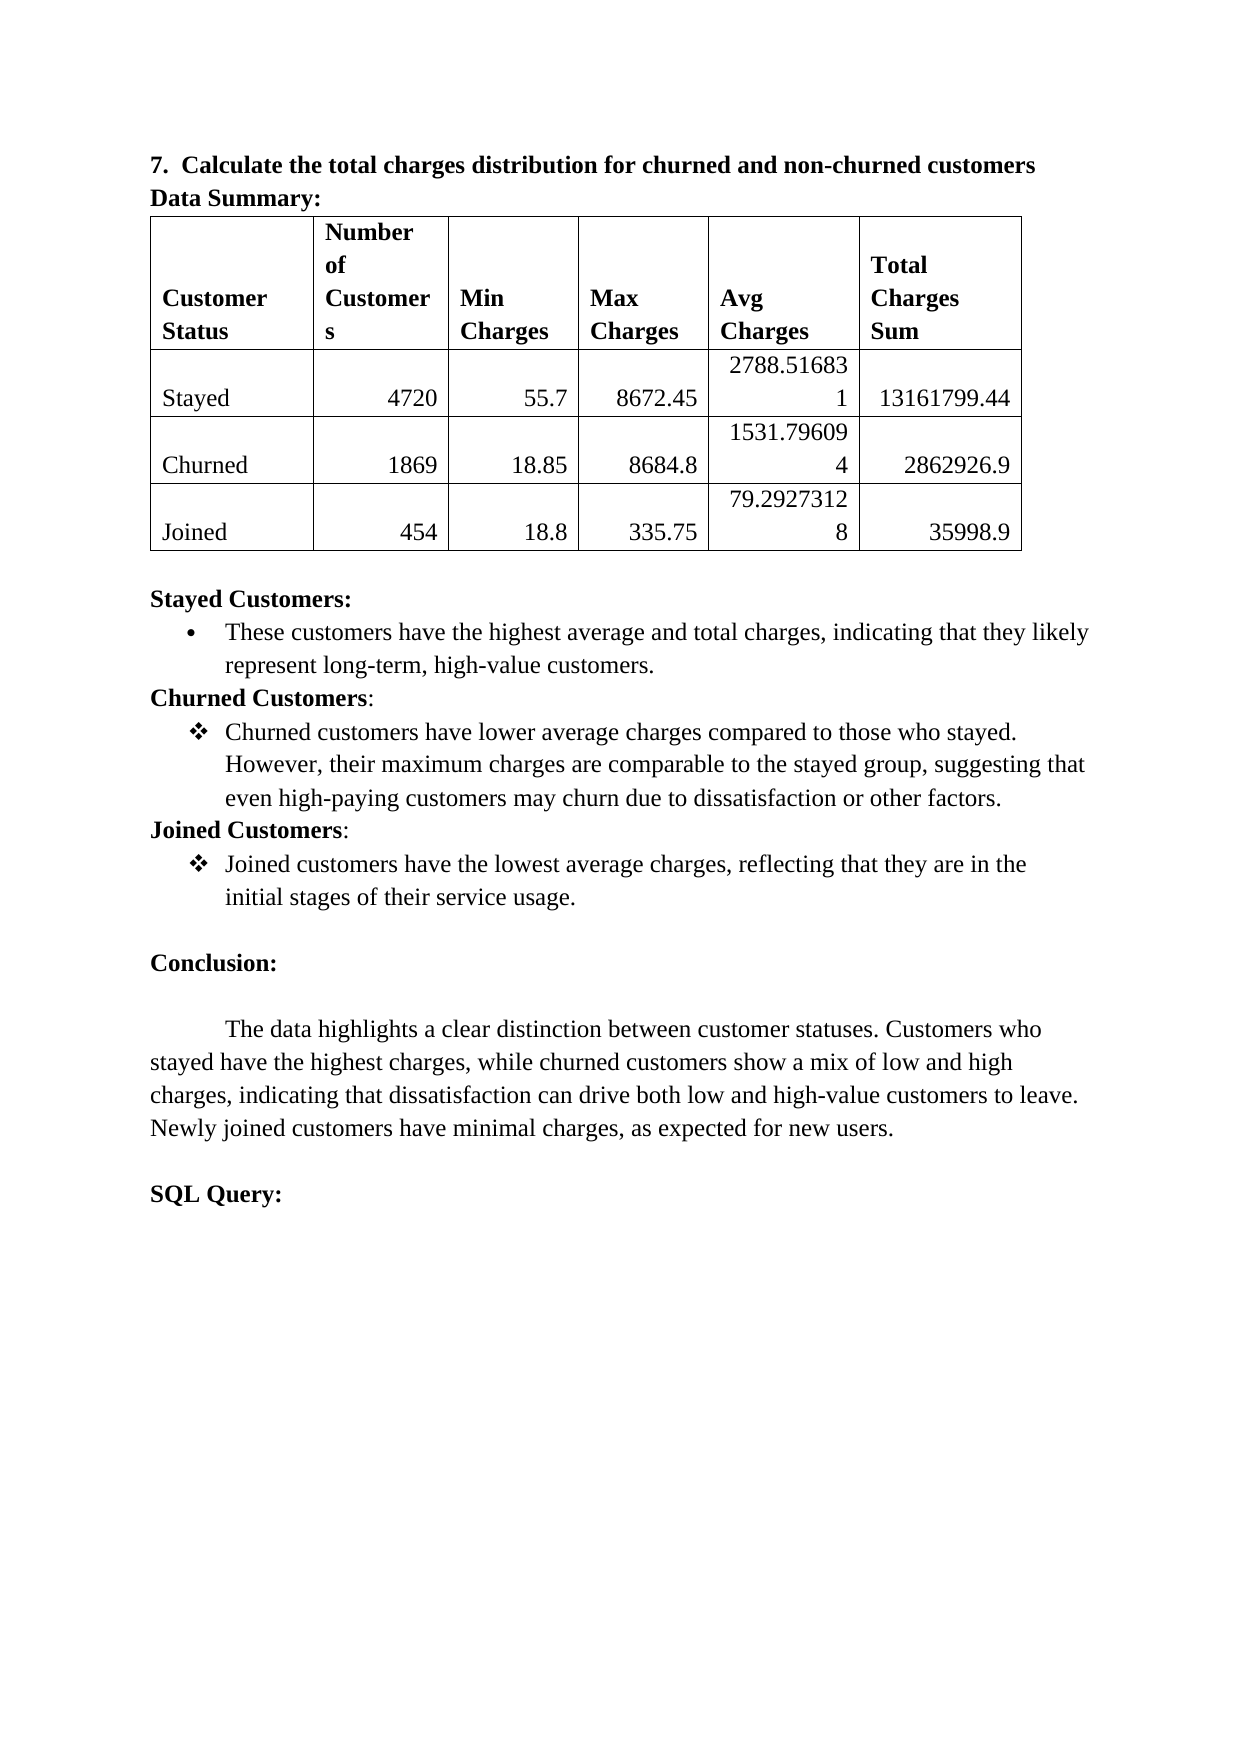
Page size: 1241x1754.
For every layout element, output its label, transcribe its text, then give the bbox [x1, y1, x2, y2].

text Stayed Customers: [150, 584, 1090, 613]
table_header Max Charges [579, 217, 708, 349]
table_cell Churned [151, 417, 313, 483]
table_cell 4720 [314, 350, 448, 416]
list These customers have the highest average and total charges, indicating that they likely represent long-term, high-value customers. [187, 617, 1090, 679]
table_cell 1869 [314, 417, 448, 483]
table_cell Stayed [151, 350, 313, 416]
table_cell 55.7 [449, 350, 578, 416]
table_cell 335.75 [579, 484, 708, 550]
text The data highlights a clear distinction between customer statuses. Customers who stayed have the highest charges, while churned customers show a mix of low and high charges, indicating that dissatisfaction can drive both low and high-value customers to leave. Newly joined customers have minimal charges, as expected for new users. [150, 1014, 1090, 1142]
list Churned customers have lower average charges compared to those who stayed. However, their maximum charges are comparable to the stayed group, suggesting that even high-paying customers may churn due to dissatisfaction or other factors. [187, 717, 1090, 811]
table_cell 454 [314, 484, 448, 550]
text Conclusion: [150, 948, 1090, 976]
list Joined customers have the lowest average charges, reflecting that they are in the initial stages of their service usage. [187, 849, 1090, 910]
table_header Customer Status [151, 217, 313, 349]
text 7. Calculate the total charges distribution for churned and non-churned customers [150, 150, 1090, 179]
table_cell 2788.516831 [709, 350, 859, 416]
table_cell 18.85 [449, 417, 578, 483]
table_cell 18.8 [449, 484, 578, 550]
text Churned Customers: [150, 683, 1090, 712]
text Joined Customers: [150, 816, 1090, 844]
table_cell 8684.8 [579, 417, 708, 483]
table_cell 13161799.44 [860, 350, 1021, 416]
table_cell 35998.9 [860, 484, 1021, 550]
table_cell 79.29273128 [709, 484, 859, 550]
table_cell Joined [151, 484, 313, 550]
table_cell 1531.796094 [709, 417, 859, 483]
text SQL Query: [150, 1179, 1090, 1208]
table_cell 2862926.9 [860, 417, 1021, 483]
table_header Min Charges [449, 217, 578, 349]
text Data Summary: [150, 183, 1090, 212]
table_header Number of Customers [314, 217, 448, 349]
table_cell 8672.45 [579, 350, 708, 416]
table_header Avg Charges [709, 217, 859, 349]
table_header Total Charges Sum [860, 217, 1021, 349]
